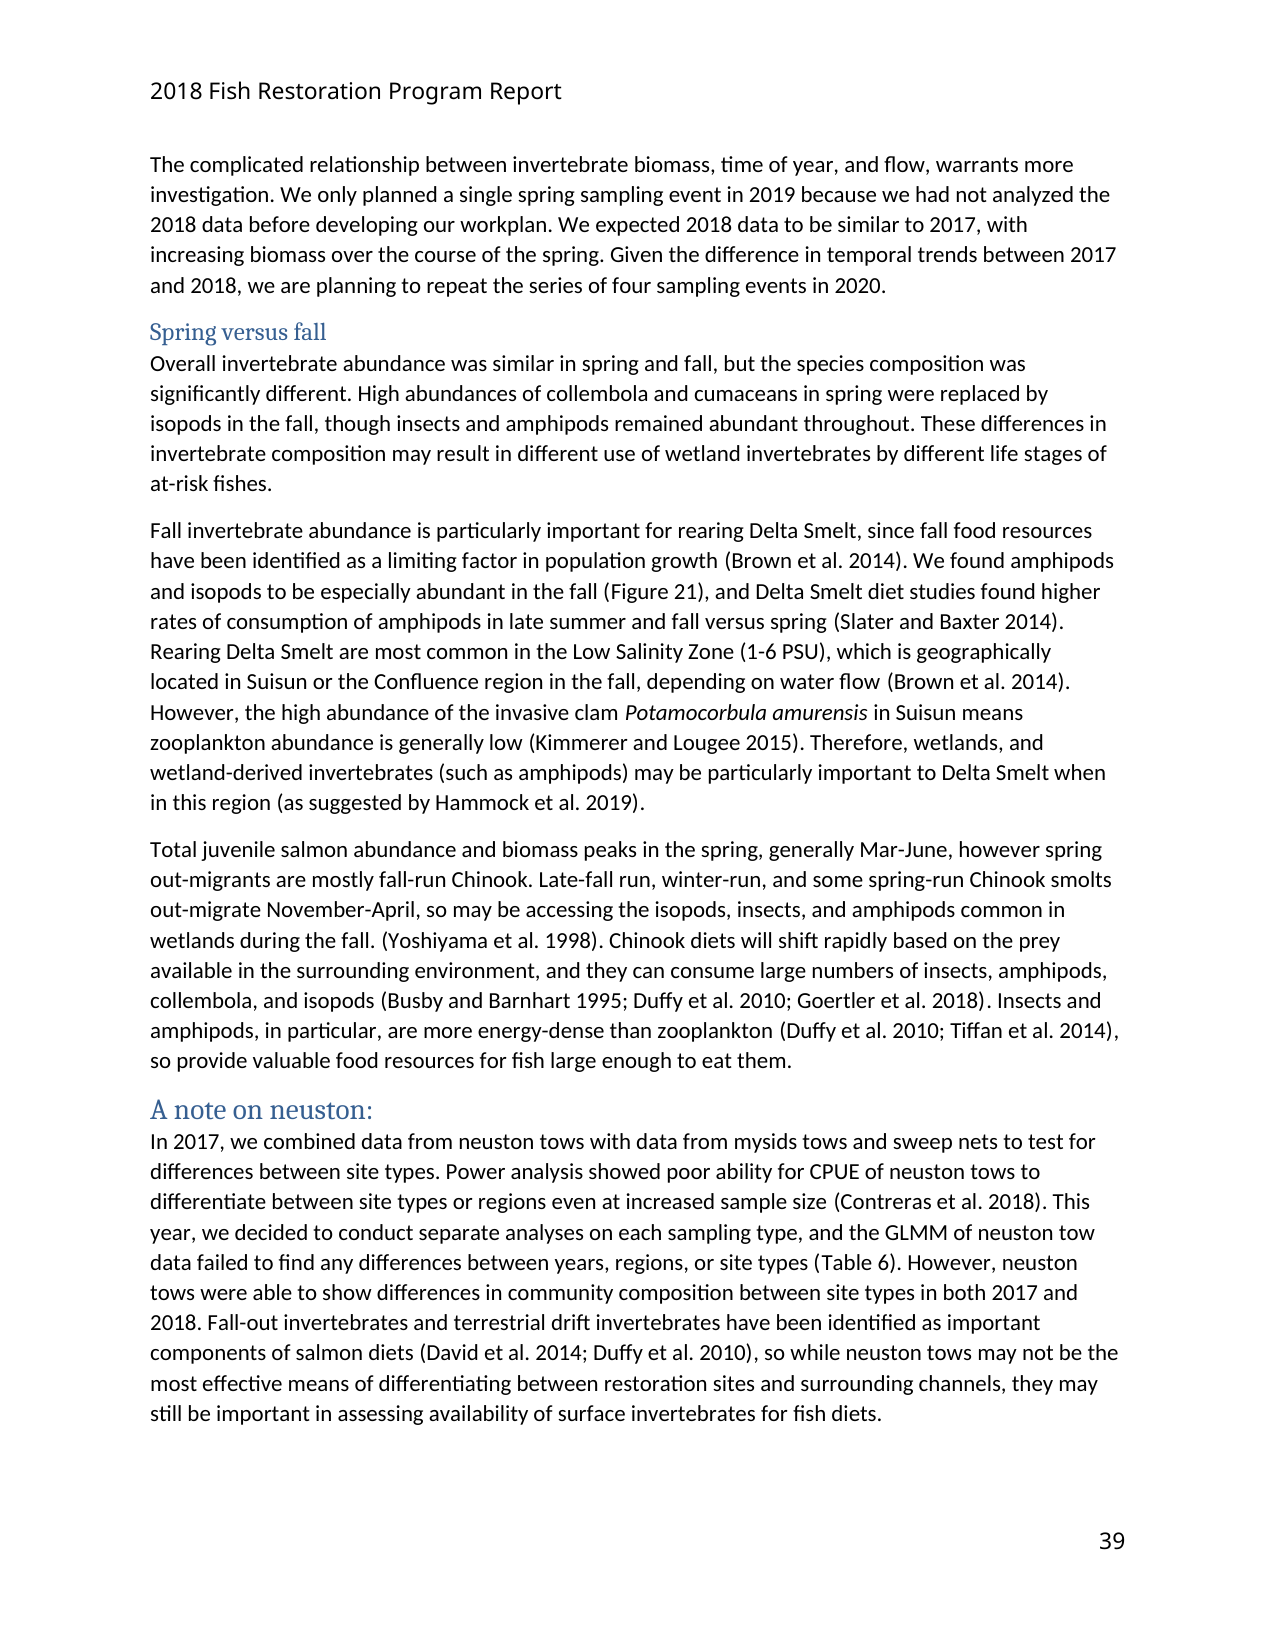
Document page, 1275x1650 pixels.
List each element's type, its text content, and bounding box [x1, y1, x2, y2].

subtitle Spring versus fall [150, 318, 1125, 346]
text In 2017, we combined data from neuston tows with data from mysids tows and sweep nets to test for differences between site types. Power analysis showed poor ability for CPUE of neuston tows to differentiate between site types or regions even at increased sample size (Contreras et al. 2018). This year, we decided to conduct separate analyses on each sampling type, and the GLMM of neuston tow data failed to find any differences between years, regions, or site types (Table 6). However, neuston tows were able to show differences in community composition between site types in both 2017 and 2018. Fall-out invertebrates and terrestrial drift invertebrates have been identified as important components of salmon diets (David et al. 2014; Duffy et al. 2010), so while neuston tows may not be the most effective means of differentiating between restoration sites and surrounding channels, they may still be important in assessing availability of surface invertebrates for fish diets. [150, 1127, 1125, 1427]
text Fall invertebrate abundance is particularly important for rearing Delta Smelt, since fall food resources have been identified as a limiting factor in population growth (Brown et al. 2014). We found amphipods and isopods to be especially abundant in the fall (Figure 21), and Delta Smelt diet studies found higher rates of consumption of amphipods in late summer and fall versus spring (Slater and Baxter 2014). Rearing Delta Smelt are most common in the Low Salinity Zone (1-6 PSU), which is geographically located in Suisun or the Confluence region in the fall, depending on water flow (Brown et al. 2014). However, the high abundance of the invasive clam Potamocorbula amurensis in Suisun means zooplankton abundance is generally low (Kimmerer and Lougee 2015). Therefore, wetlands, and wetland-derived invertebrates (such as amphipods) may be particularly important to Delta Smelt when in this region (as suggested by Hammock et al. 2019). [150, 516, 1125, 816]
subtitle A note on neuston: [150, 1093, 1125, 1127]
list The complicated relationship between invertebrate biomass, time of year, and flow, warrants more investigation. We only planned a single spring sampling event in 2019 because we had not analyzed the 2018 data before developing our workplan. We expected 2018 data to be similar to 2017, with increasing biomass over the course of the spring. Given the difference in temporal trends between 2017 and 2018, we are planning to repeat the series of four sampling events in 2020. [150, 150, 1125, 299]
text Total juvenile salmon abundance and biomass peaks in the spring, generally Mar-June, however spring out-migrants are mostly fall-run Chinook. Late-fall run, winter-run, and some spring-run Chinook smolts out-migrate November-April, so may be accessing the isopods, insects, and amphipods common in wetlands during the fall. (Yoshiyama et al. 1998). Chinook diets will shift rapidly based on the prey available in the surrounding environment, and they can consume large numbers of insects, amphipods, collembola, and isopods (Busby and Barnhart 1995; Duffy et al. 2010; Goertler et al. 2018). Insects and amphipods, in particular, are more energy-dense than zooplankton (Duffy et al. 2010; Tiffan et al. 2014), so provide valuable food resources for fish large enough to eat them. [150, 835, 1125, 1075]
text Overall invertebrate abundance was similar in spring and fall, but the species composition was significantly different. High abundances of collembola and cumaceans in spring were replaced by isopods in the fall, though insects and amphipods remained abundant throughout. These differences in invertebrate composition may result in different use of wetland invertebrates by different life stages of at-risk fishes. [150, 349, 1125, 498]
